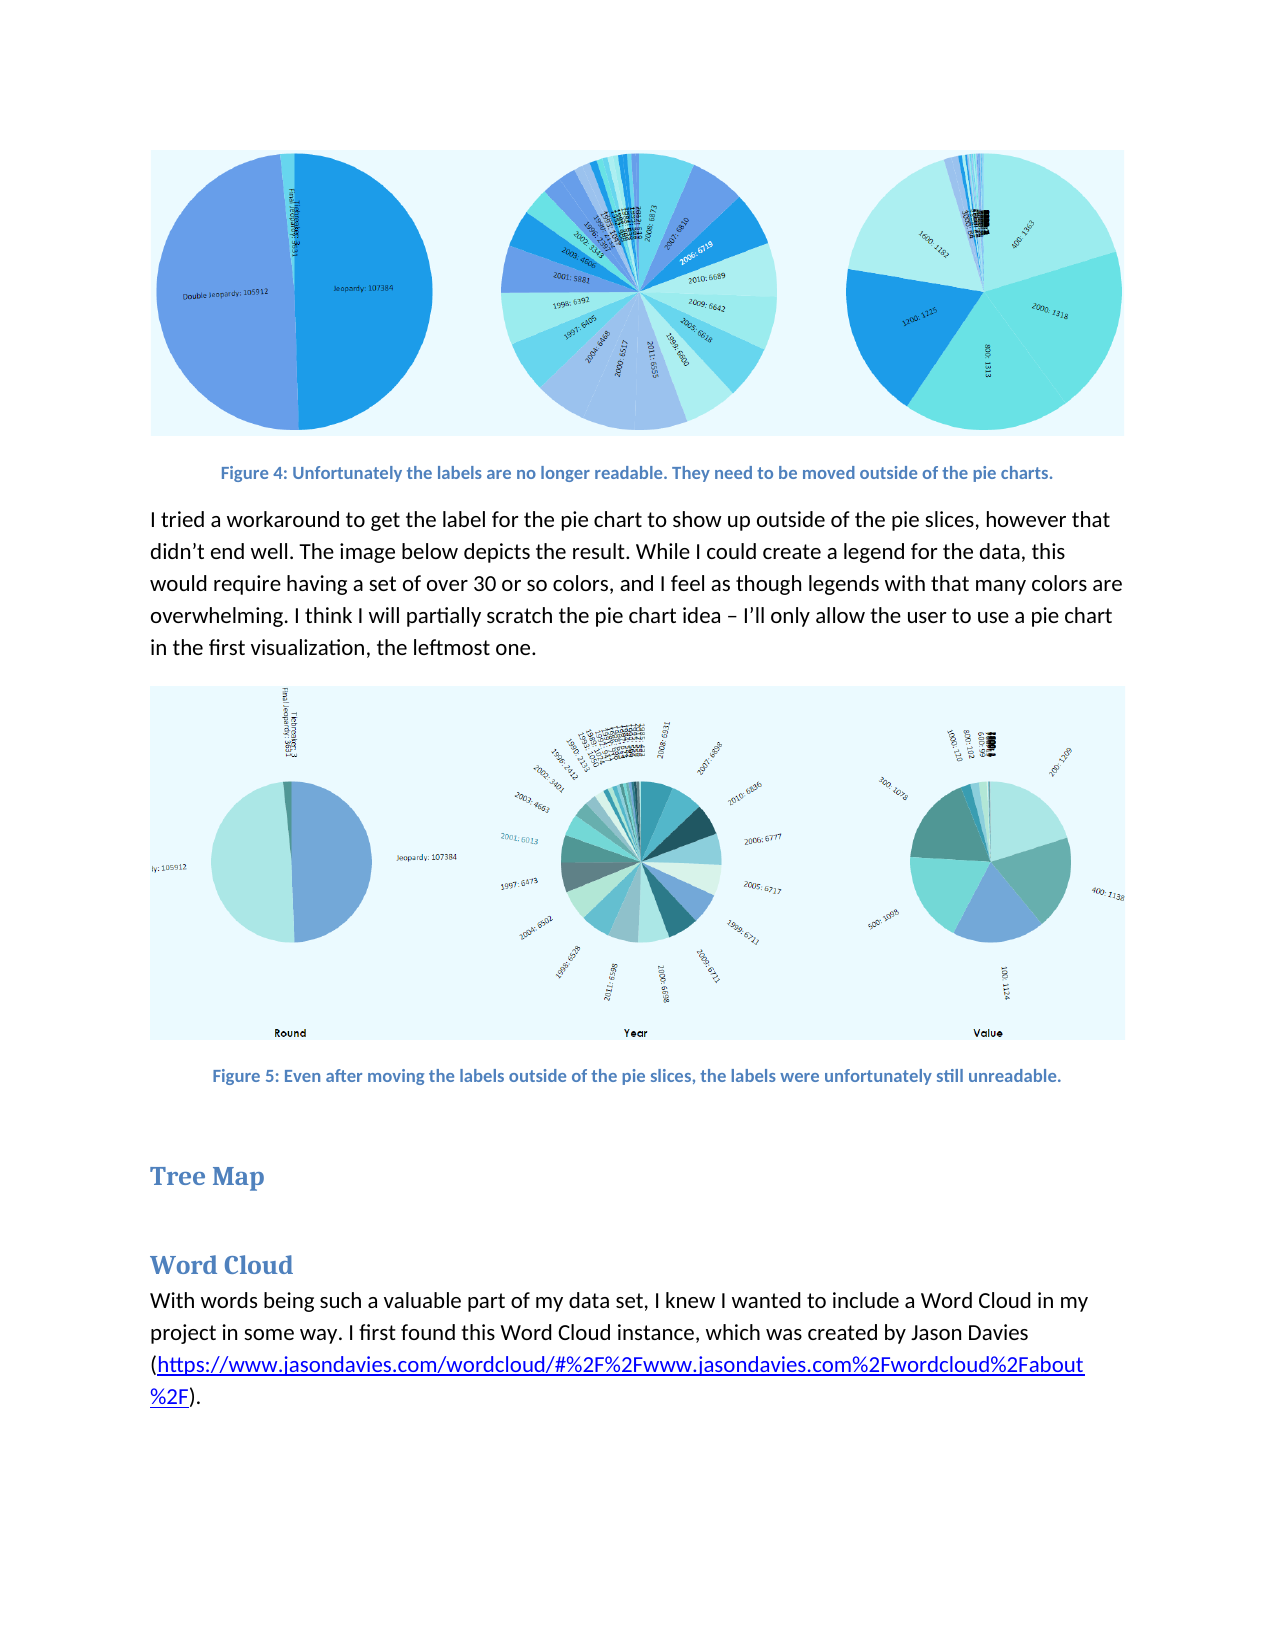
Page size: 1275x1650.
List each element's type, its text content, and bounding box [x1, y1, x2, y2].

picture [150, 686, 1125, 1040]
subtitle Tree Map [150, 1161, 1125, 1192]
text With words being such a valuable part of my data set, I knew I wanted to include a Word Cloud in my project in some way. I first found this Word Cloud instance, which was created by Jason Davies (https://www.jasondavies.com/wordcloud/#%2F%2Fwww.jasondavies.com%2Fwordcloud%2Fabout%2F). [150, 1286, 1125, 1410]
text I tried a workaround to get the label for the pie chart to show up outside of the pie slices, however that didn’t end well. The image below depicts the result. While I could create a legend for the data, this would require having a set of over 30 or so colors, and I feel as though legends with that many colors are overwhelming. I think I will partially scratch the pie chart idea – I’ll only allow the user to use a pie chart in the first visualization, the leftmost one. [150, 505, 1125, 661]
subtitle Word Cloud [150, 1250, 1125, 1281]
picture [150, 150, 1125, 436]
